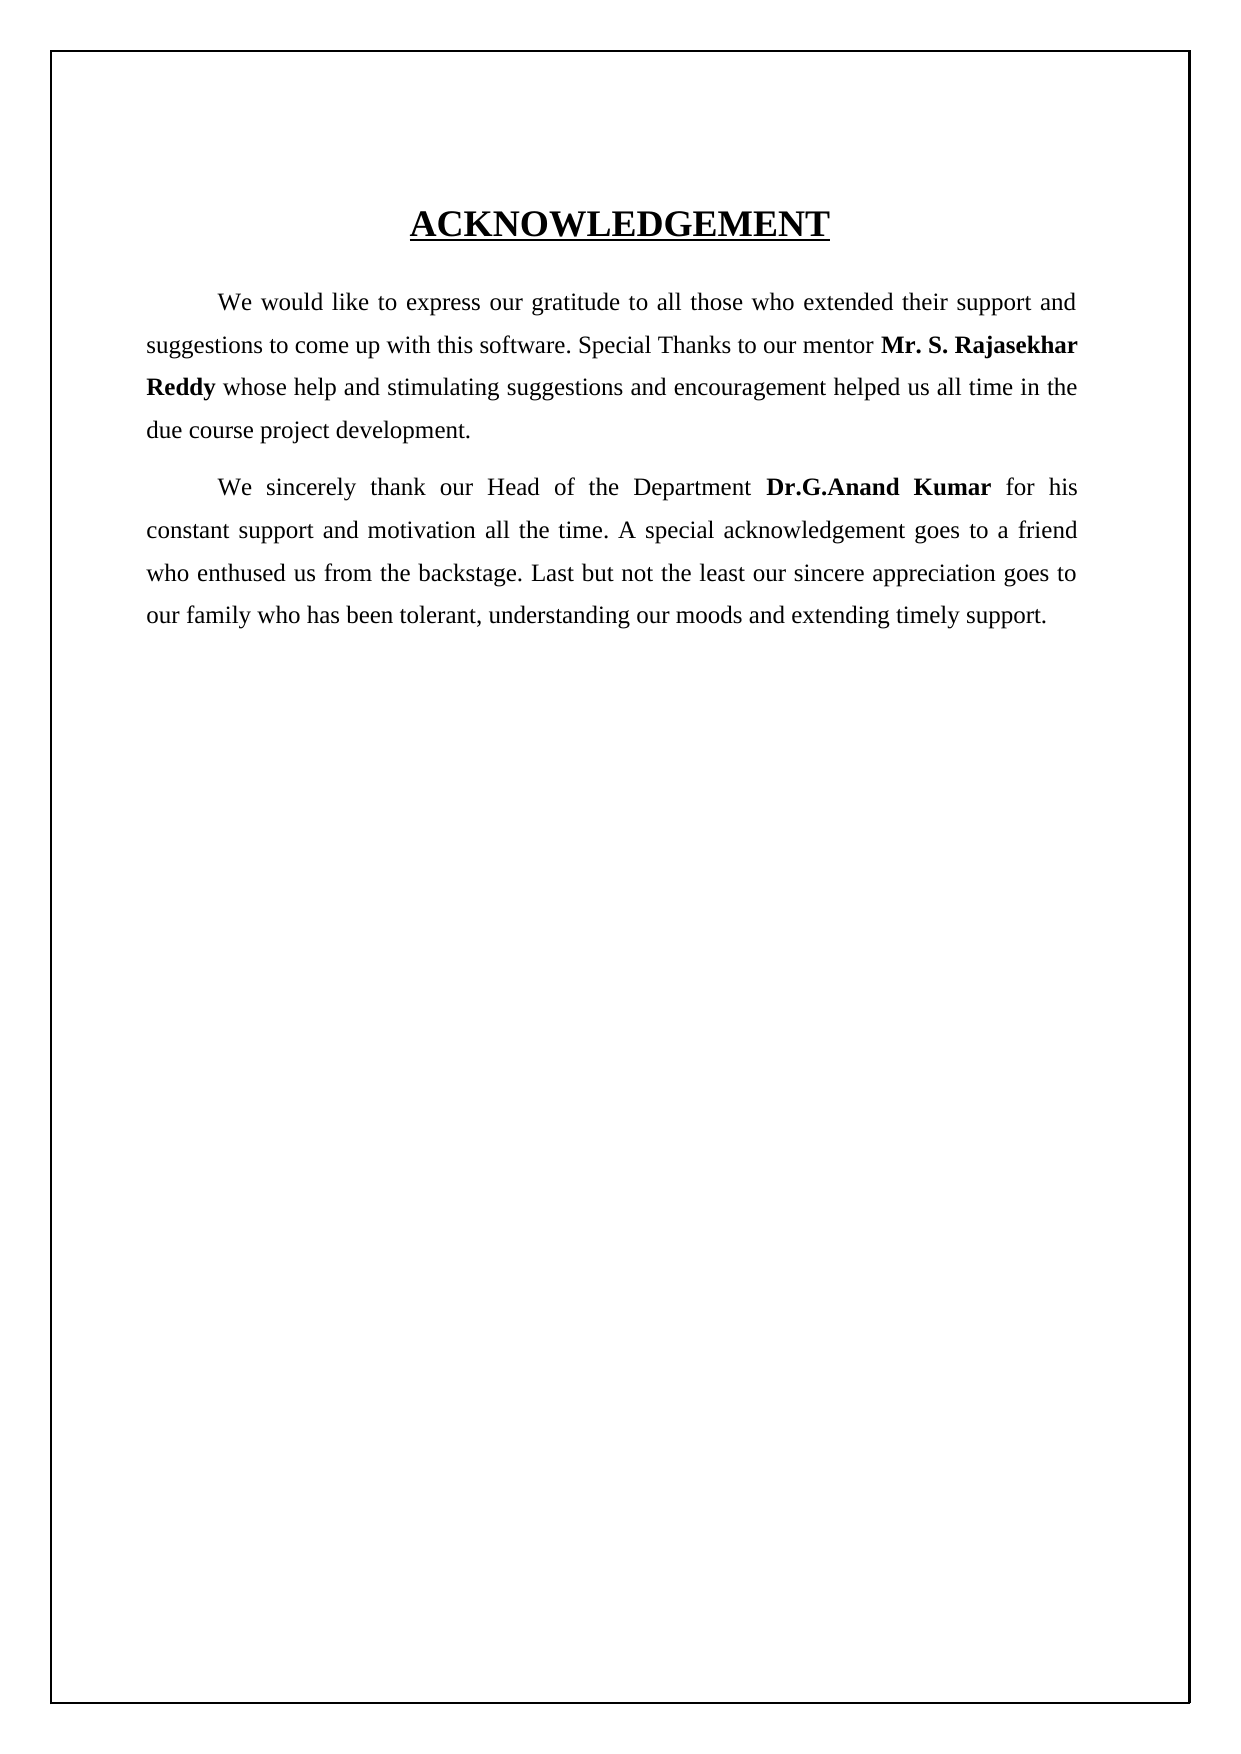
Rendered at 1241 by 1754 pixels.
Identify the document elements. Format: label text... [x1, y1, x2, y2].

text ACKNOWLEDGEMENT [148, 201, 1092, 244]
text We sincerely thank our Head of the Department Dr.G.Anand Kumar for his constant support and motivation all the time. A special acknowledgement goes to a friend who enthused us from the backstage. Last but not the least our sincere appreciation goes to our family who has been tolerant, understanding our moods and extending timely support. [146, 472, 1078, 629]
text We would like to express our gratitude to all those who extended their support and suggestions to come up with this software. Special Thanks to our mentor Mr. S. Rajasekhar Reddy whose help and stimulating suggestions and encouragement helped us all time in the due course project development. [146, 287, 1078, 443]
